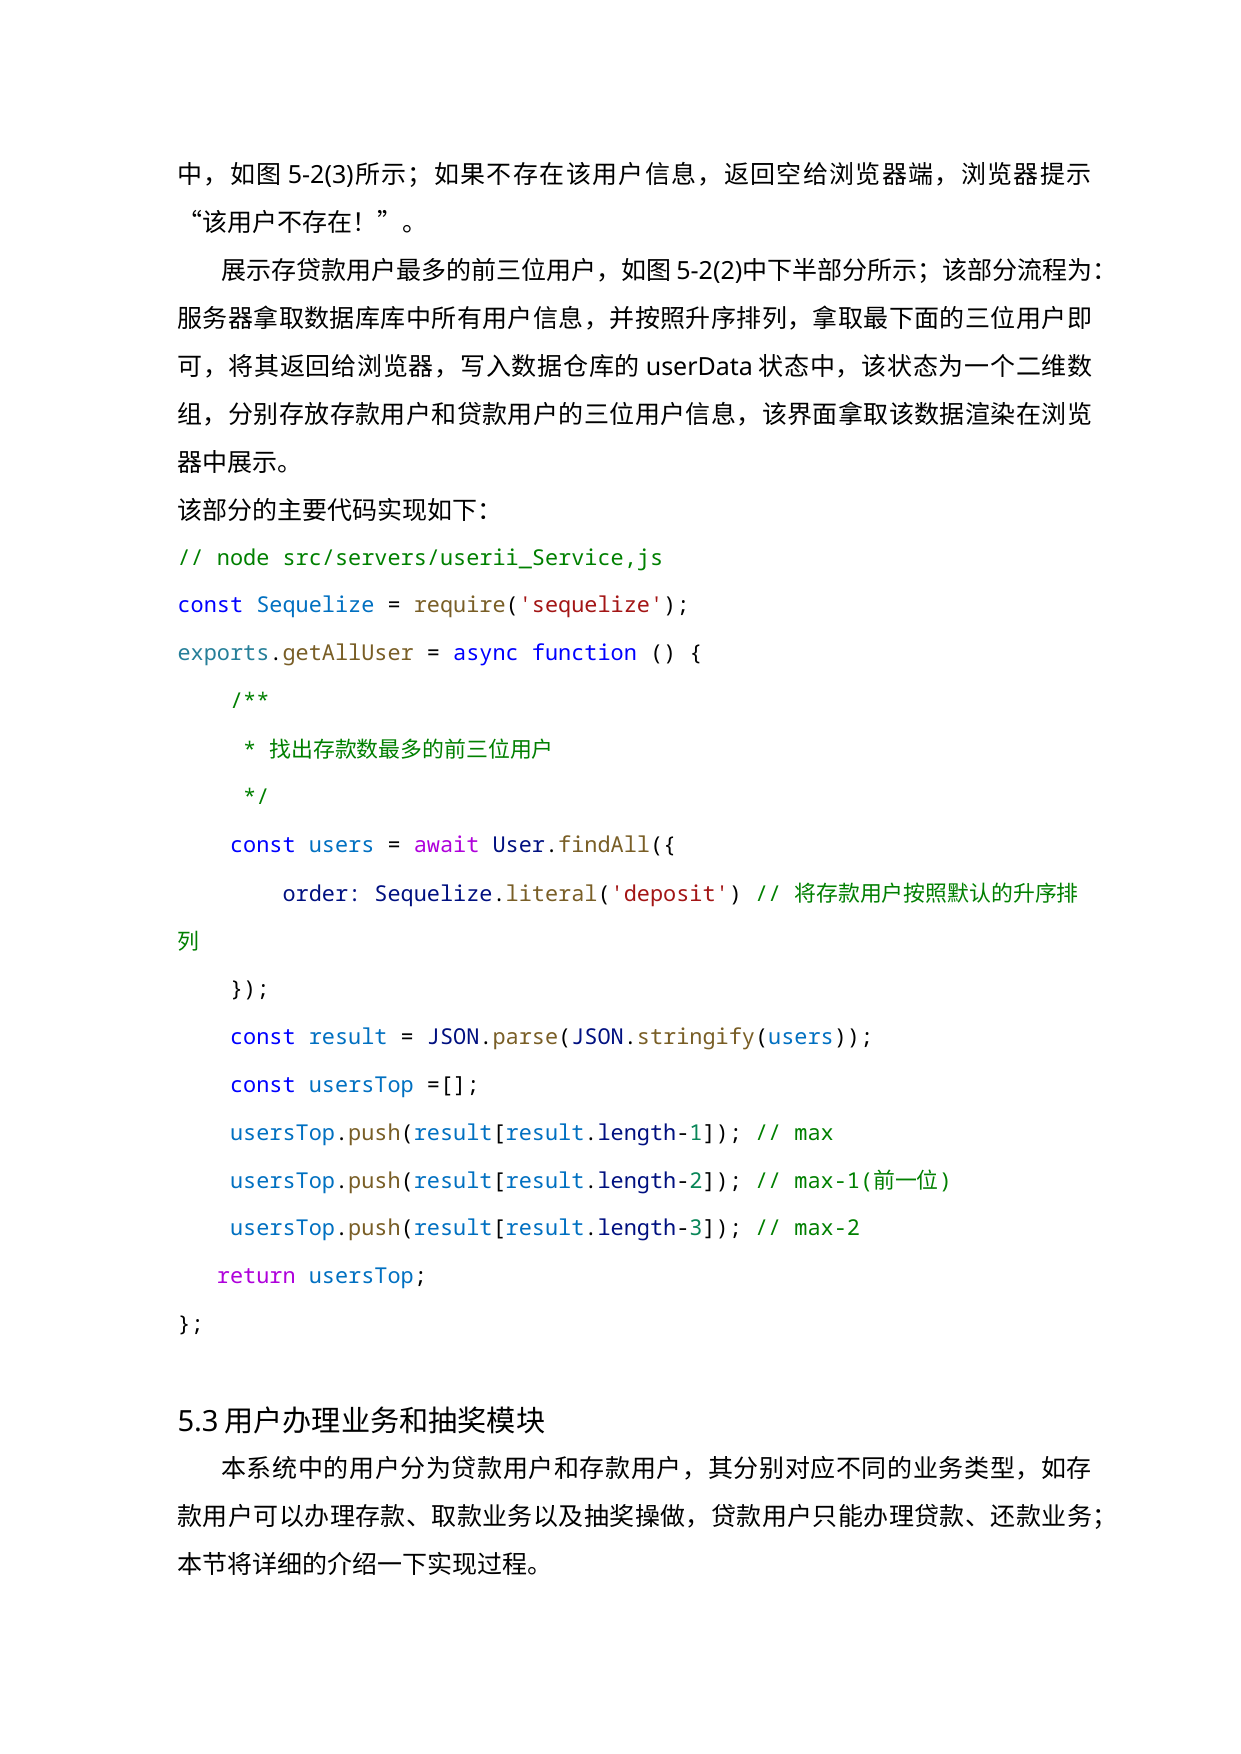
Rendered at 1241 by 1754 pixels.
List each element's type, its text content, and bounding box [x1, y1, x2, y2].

text usersTop.push(result[result.length-2]); // max-1(前一位) [177, 1155, 1092, 1203]
text 本系统中的用户分为贷款用户和存款用户，其分别对应不同的业务类型，如存款用户可以办理存款、取款业务以及抽奖操做，贷款用户只能办理贷款、还款业务；本节将详细的介绍一下实现过程。 [177, 1443, 1092, 1587]
text const usersTop =[]; [177, 1059, 1092, 1107]
text }); [177, 964, 1092, 1012]
text */ [177, 772, 1092, 820]
text * 找出存款数最多的前三位用户 [177, 724, 1092, 772]
text exports.getAllUser = async function () { [177, 628, 1092, 676]
text }; [177, 1299, 1092, 1347]
text const result = JSON.parse(JSON.stringify(users)); [177, 1012, 1092, 1059]
text 5.3用户办理业务和抽奖模块 [177, 1395, 1092, 1443]
text /** [177, 676, 1092, 724]
text usersTop.push(result[result.length-3]); // max-2 [177, 1203, 1092, 1251]
text const users = await User.findAll({ [177, 820, 1092, 868]
text order: Sequelize.literal('deposit') // 将存款用户按照默认的升序排列 [177, 868, 1092, 964]
text const Sequelize = require('sequelize'); [177, 580, 1092, 628]
text 展示存贷款用户最多的前三位用户，如图5-2(2)中下半部分所示；该部分流程为：服务器拿取数据库库中所有用户信息，并按照升序排列，拿取最下面的三位用户即可，将其返回给浏览器，写入数据仓库的userData状态中，该状态为一个二维数组，分别存放存款用户和贷款用户的三位用户信息，该界面拿取该数据渲染在浏览器中展示。 [177, 245, 1092, 484]
text // node src/servers/userii_Service,js [177, 532, 1092, 580]
text return usersTop; [177, 1251, 1092, 1299]
text 该部分的主要代码实现如下： [177, 484, 1092, 532]
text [177, 149, 1092, 245]
text usersTop.push(result[result.length-1]); // max [177, 1107, 1092, 1155]
